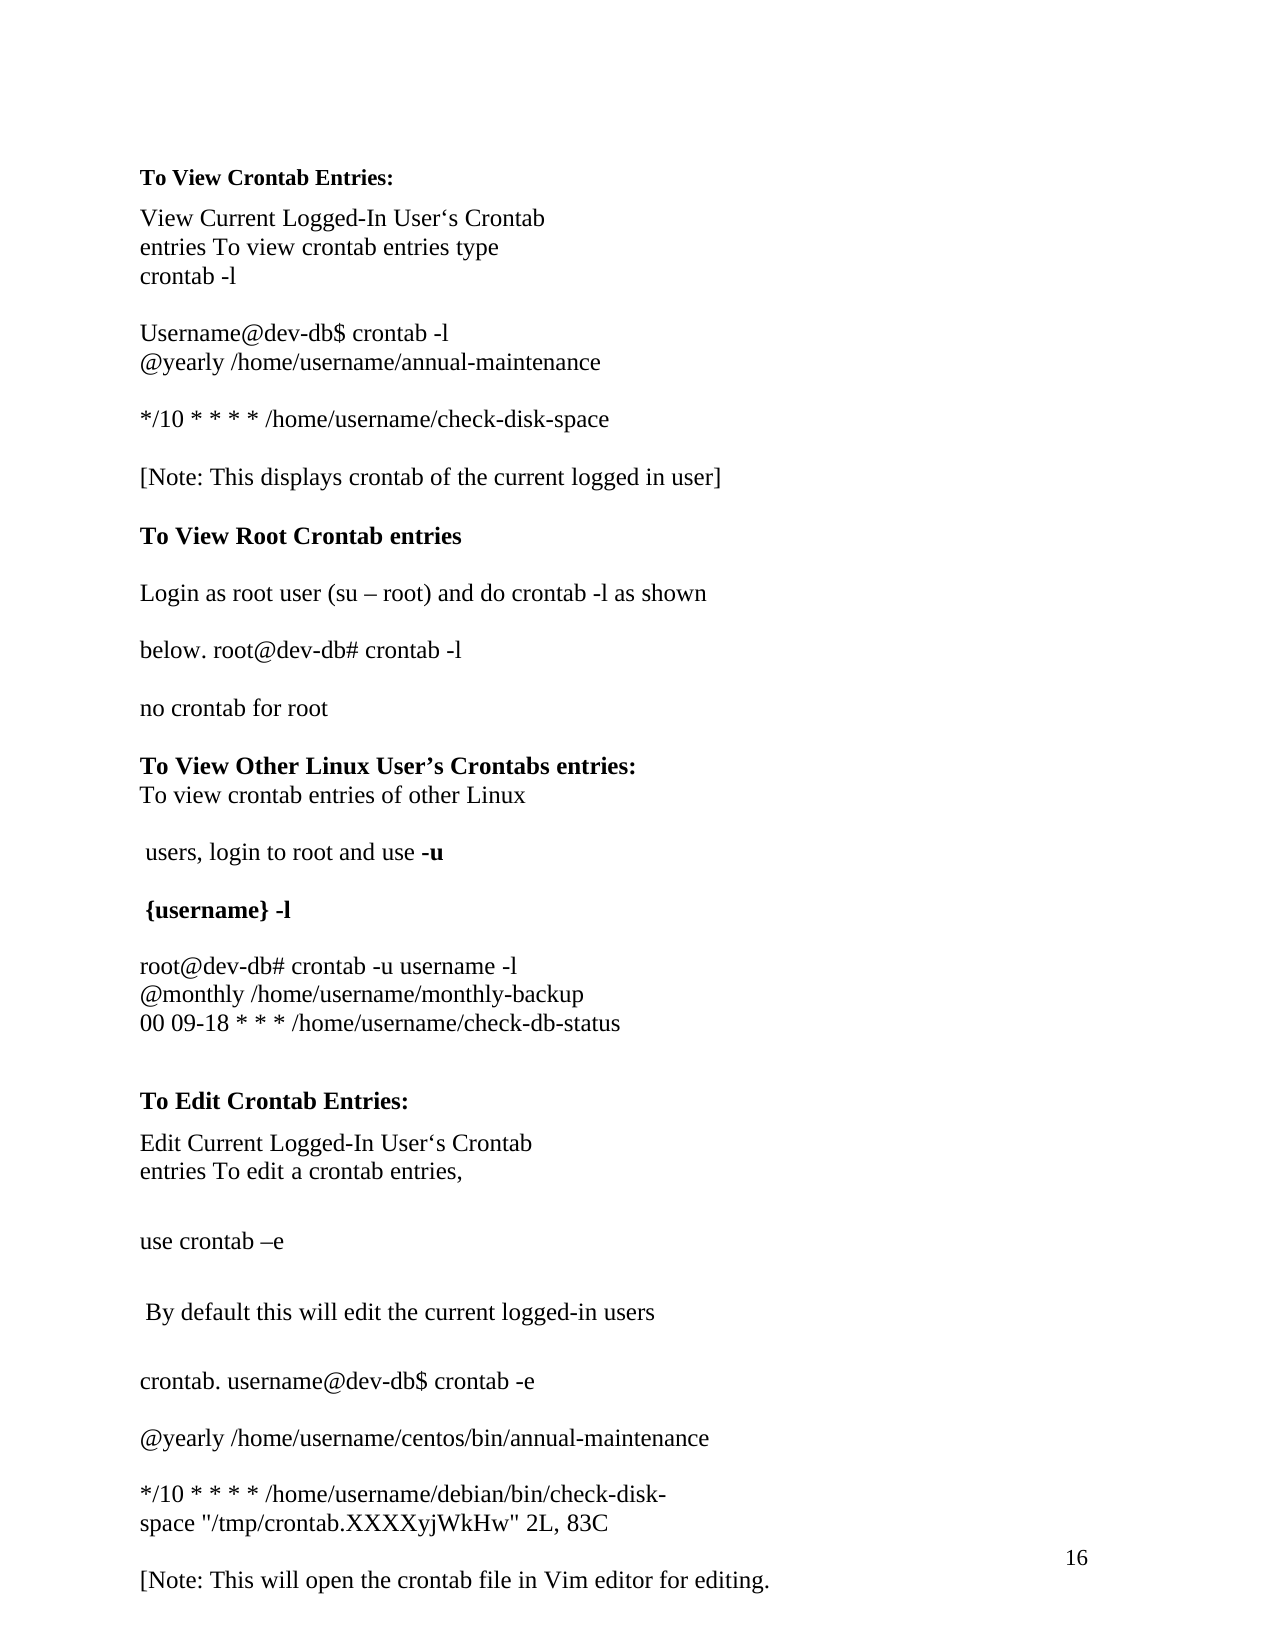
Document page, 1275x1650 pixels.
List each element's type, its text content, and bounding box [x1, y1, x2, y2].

text Edit Current Logged-In User‘s Crontab entries To edit a crontab entries, [139, 1130, 588, 1185]
text Login as root user (su – root) and do crontab -l as shown below. root@dev-db# crontab -l [139, 578, 761, 664]
text use crontab –e [139, 1226, 1200, 1255]
text Username@dev-db$ crontab -l [139, 318, 1200, 347]
subtitle To View Other Linux User’s Crontabs entries: [139, 751, 1200, 780]
text View Current Logged-In User‘s Crontab entries To view crontab entries type [139, 204, 600, 261]
text root@dev-db# crontab -u username -l @monthly /home/username/monthly-backup [139, 953, 590, 1008]
text @yearly /home/username/centos/bin/annual-maintenance [139, 1423, 1200, 1452]
text 00 09-18 * * * /home/username/check-db-status [139, 1008, 1200, 1037]
subtitle To Edit Crontab Entries: [139, 1086, 1200, 1115]
text To view crontab entries of other Linux users, login to root and use -u {username} -l [139, 780, 573, 924]
text no crontab for root [139, 693, 1200, 722]
text @yearly /home/username/annual-maintenance [139, 347, 1200, 376]
text */10 * * * * /home/username/check-disk-space [139, 404, 1200, 433]
text [Note: This will open the crontab file in Vim editor for editing. [139, 1565, 1200, 1594]
text */10 * * * * /home/username/debian/bin/check-disk-space "/tmp/crontab.XXXXyjWkHw" 2L, 83C [139, 1480, 703, 1537]
text crontab -l [139, 261, 1200, 290]
text To View Crontab Entries: [139, 164, 1200, 191]
text [Note: This displays crontab of the current logged in user] [139, 462, 1200, 491]
subtitle To View Root Crontab entries [139, 521, 1200, 550]
text By default this will edit the current logged-in users crontab. username@dev-db$ crontab -e [139, 1257, 723, 1394]
